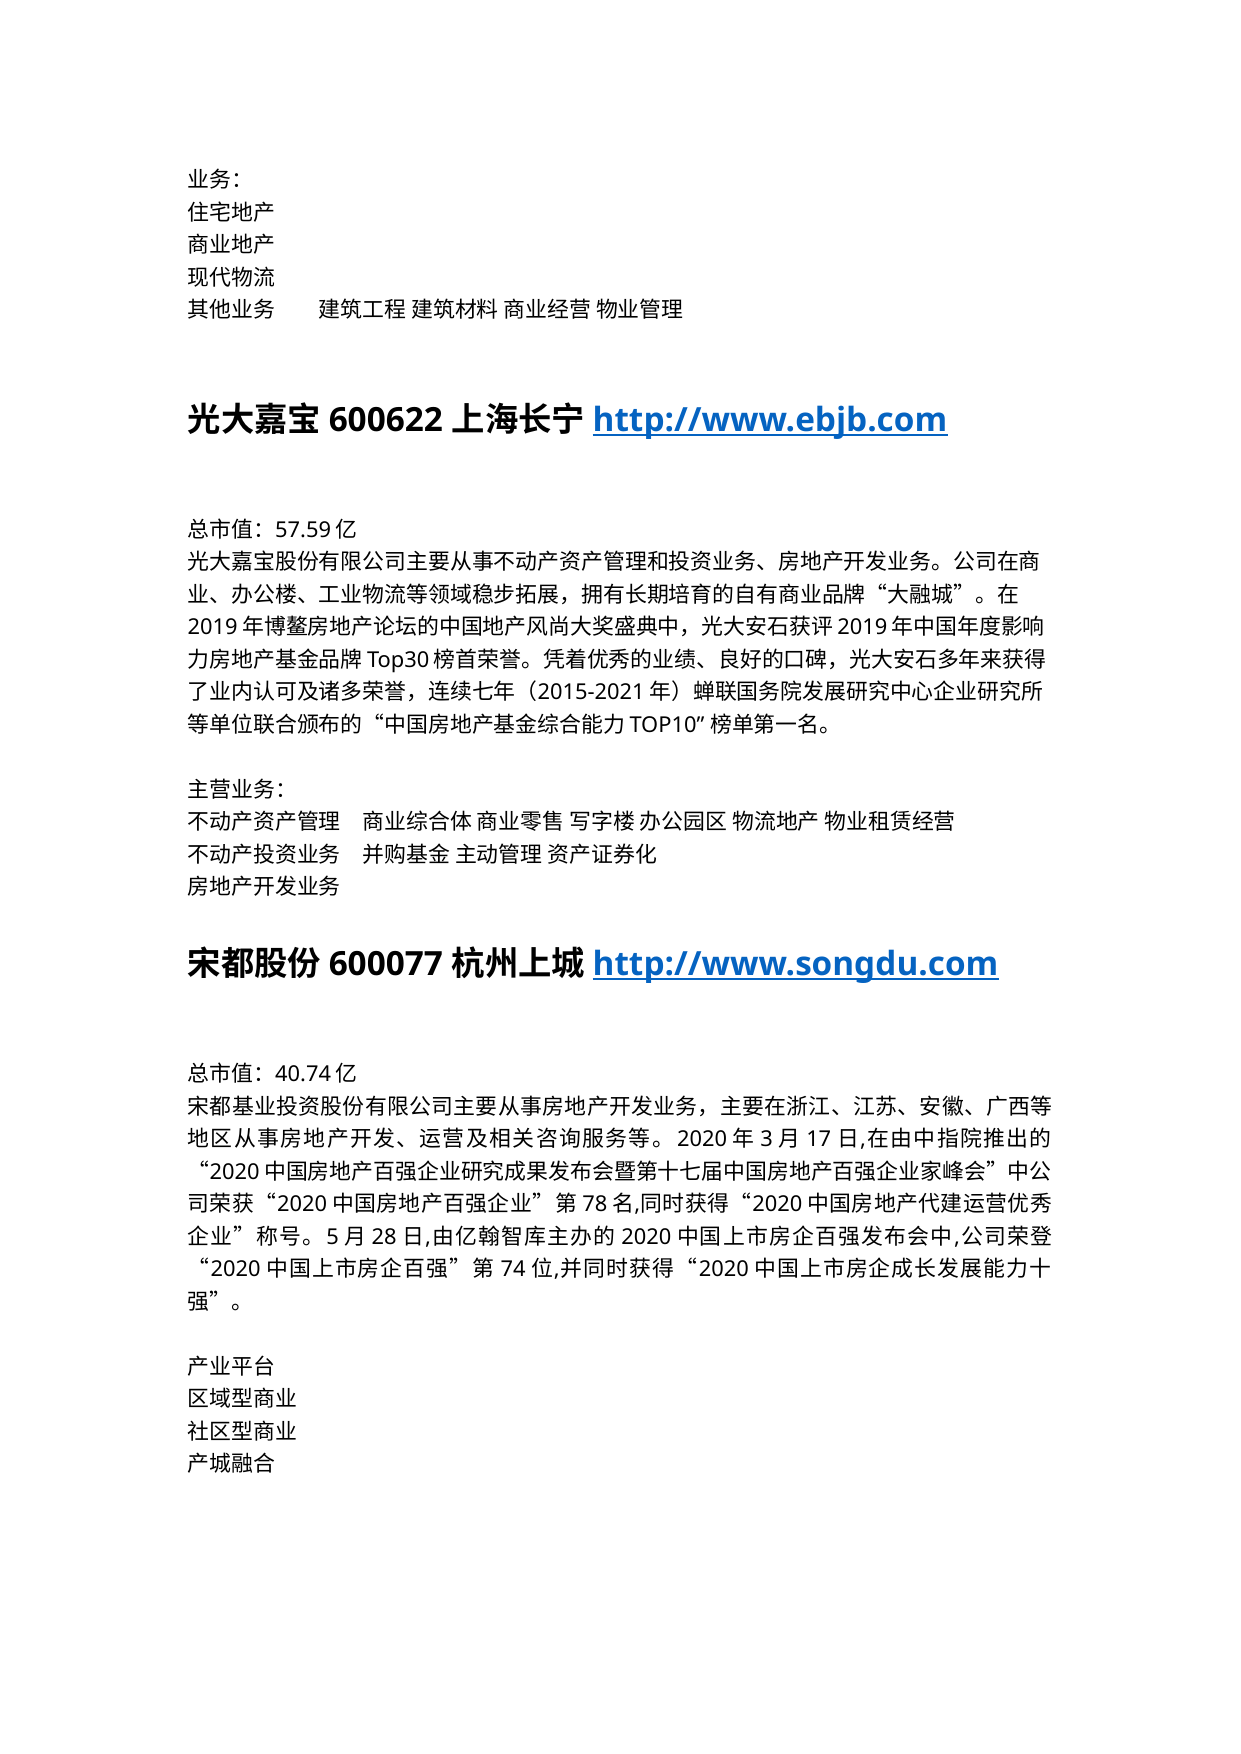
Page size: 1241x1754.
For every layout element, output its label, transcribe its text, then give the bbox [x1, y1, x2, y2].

text 主营业务： [187, 771, 1053, 804]
text 商业地产 [187, 227, 1053, 259]
subtitle 光大嘉宝 600622 上海长宁 http://www.ebjb.com [187, 384, 1053, 449]
text 业务： [187, 162, 1053, 194]
subtitle 宋都股份 600077 杭州上城 http://www.songdu.com [187, 928, 1053, 993]
text 总市值：57.59亿 [187, 511, 1053, 544]
text 不动产资产管理 商业综合体 商业零售 写字楼 办公园区 物流地产 物业租赁经营 [187, 804, 1053, 836]
text 不动产投资业务 并购基金 主动管理 资产证券化 [187, 836, 1053, 869]
text 产城融合 [187, 1446, 1053, 1478]
text 房地产开发业务 [187, 869, 1053, 901]
text 区域型商业 [187, 1381, 1053, 1413]
text 宋都基业投资股份有限公司主要从事房地产开发业务，主要在浙江、江苏、安徽、广西等地区从事房地产开发、运营及相关咨询服务等。2020年3月17日,在由中指院推出的“2020中国房地产百强企业研究成果发布会暨第十七届中国房地产百强企业家峰会”中公司荣获“2020中国房地产百强企业”第78名,同时获得“2020中国房地产代建运营优秀企业”称号。5月28日,由亿翰智库主办的2020中国上市房企百强发布会中,公司荣登“2020中国上市房企百强”第74位,并同时获得“2020中国上市房企成长发展能力十强”。 [187, 1088, 1053, 1316]
text 住宅地产 [187, 194, 1053, 227]
text 现代物流 [187, 259, 1053, 292]
text 总市值：40.74亿 [187, 1056, 1053, 1088]
text 产业平台 [187, 1348, 1053, 1381]
text 其他业务 建筑工程 建筑材料 商业经营 物业管理 [187, 292, 1053, 324]
text 社区型商业 [187, 1413, 1053, 1446]
text 光大嘉宝股份有限公司主要从事不动产资产管理和投资业务、房地产开发业务。公司在商业、办公楼、工业物流等领域稳步拓展，拥有长期培育的自有商业品牌“大融城”。在2019年博鳌房地产论坛的中国地产风尚大奖盛典中，光大安石获评2019年中国年度影响力房地产基金品牌Top30榜首荣誉。凭着优秀的业绩、良好的口碑，光大安石多年来获得了业内认可及诸多荣誉，连续七年（2015-2021年）蝉联国务院发展研究中心企业研究所等单位联合颁布的“中国房地产基金综合能力TOP10” 榜单第一名。 [187, 544, 1053, 739]
